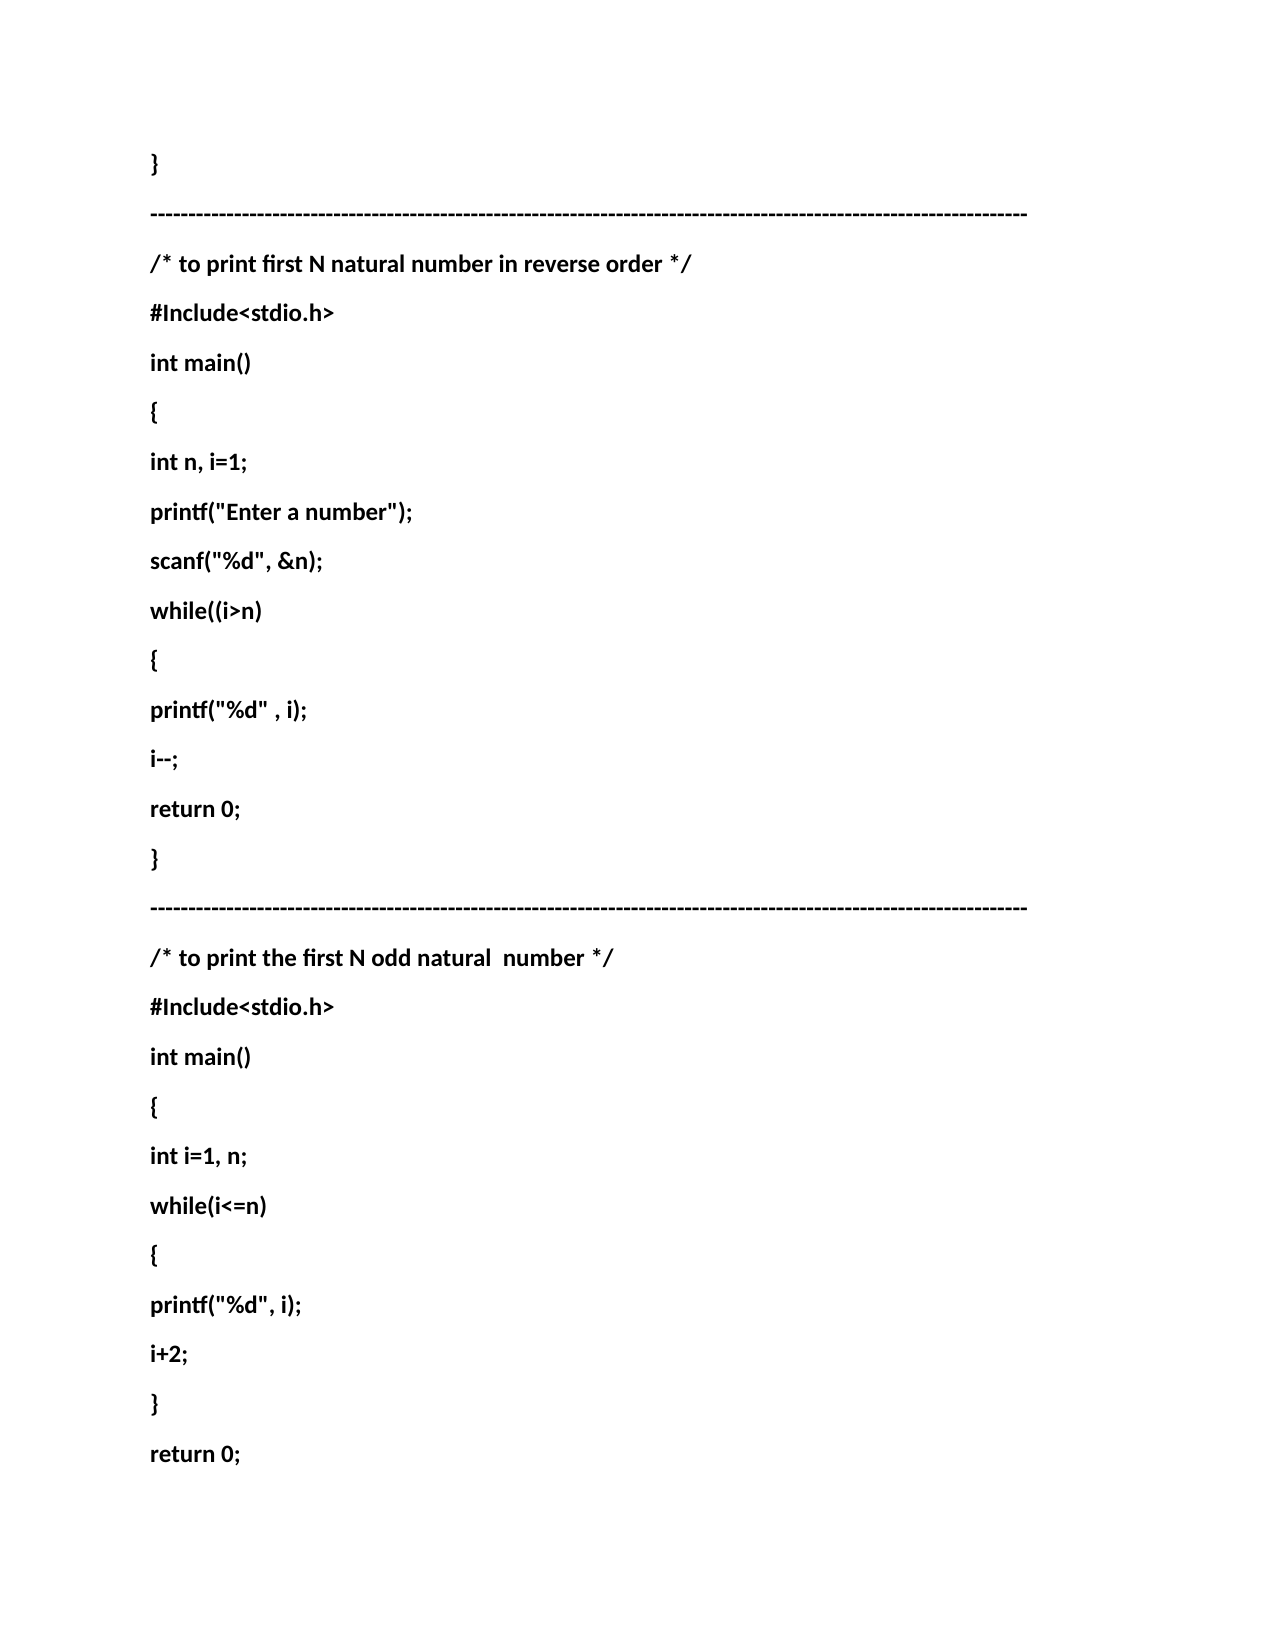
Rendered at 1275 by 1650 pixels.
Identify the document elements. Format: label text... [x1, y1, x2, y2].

text return 0; [150, 1439, 1125, 1468]
text printf("%d", i); [150, 1290, 1125, 1319]
text { [150, 1092, 1125, 1121]
text ------------------------------------------------------------------------------------------------------------------- [150, 894, 1125, 922]
text scanf("%d", &n); [150, 547, 1125, 575]
text int i=1, n; [150, 1142, 1125, 1170]
text printf("%d" , i); [150, 695, 1125, 724]
text printf("Enter a number"); [150, 497, 1125, 526]
text } [150, 1389, 1125, 1418]
text #Include<stdio.h> [150, 299, 1125, 327]
text i+2; [150, 1340, 1125, 1369]
text { [150, 1241, 1125, 1269]
text #Include<stdio.h> [150, 993, 1125, 1022]
text int main() [150, 348, 1125, 377]
text int main() [150, 1042, 1125, 1071]
text { [150, 398, 1125, 427]
text while((i>n) [150, 596, 1125, 625]
text return 0; [150, 794, 1125, 823]
text while(i<=n) [150, 1191, 1125, 1220]
text int n, i=1; [150, 447, 1125, 476]
text { [150, 646, 1125, 674]
text } [150, 844, 1125, 873]
text i--; [150, 745, 1125, 774]
text } [150, 150, 1125, 179]
text ------------------------------------------------------------------------------------------------------------------- [150, 199, 1125, 228]
text /* to print the first N odd natural number */ [150, 943, 1125, 972]
text /* to print first N natural number in reverse order */ [150, 249, 1125, 278]
